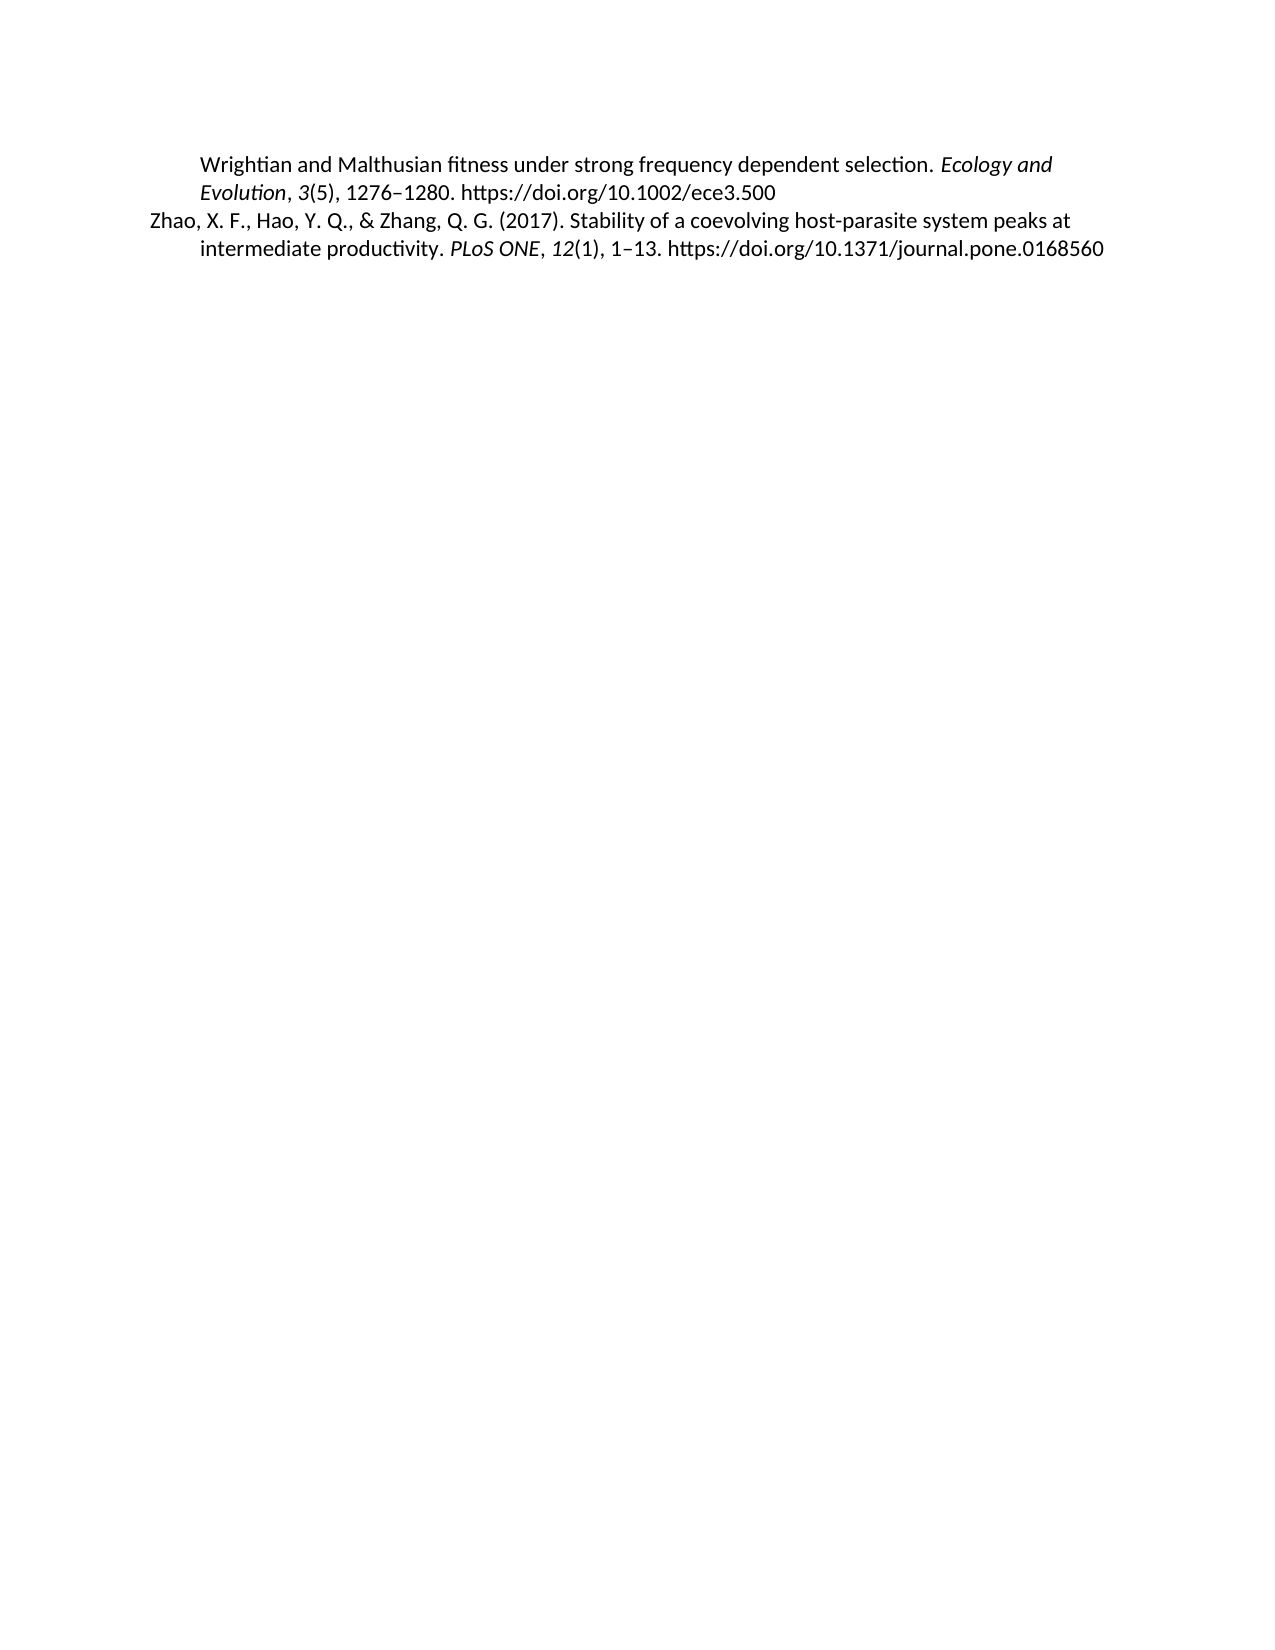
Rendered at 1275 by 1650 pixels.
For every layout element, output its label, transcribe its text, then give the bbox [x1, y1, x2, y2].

text Zhao, X. F., Hao, Y. Q., & Zhang, Q. G. (2017). Stability of a coevolving host-parasite system peaks at intermediate productivity. PLoS ONE, 12(1), 1–13. https://doi.org/10.1371/journal.pone.0168560 [150, 206, 1125, 262]
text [150, 150, 1125, 206]
